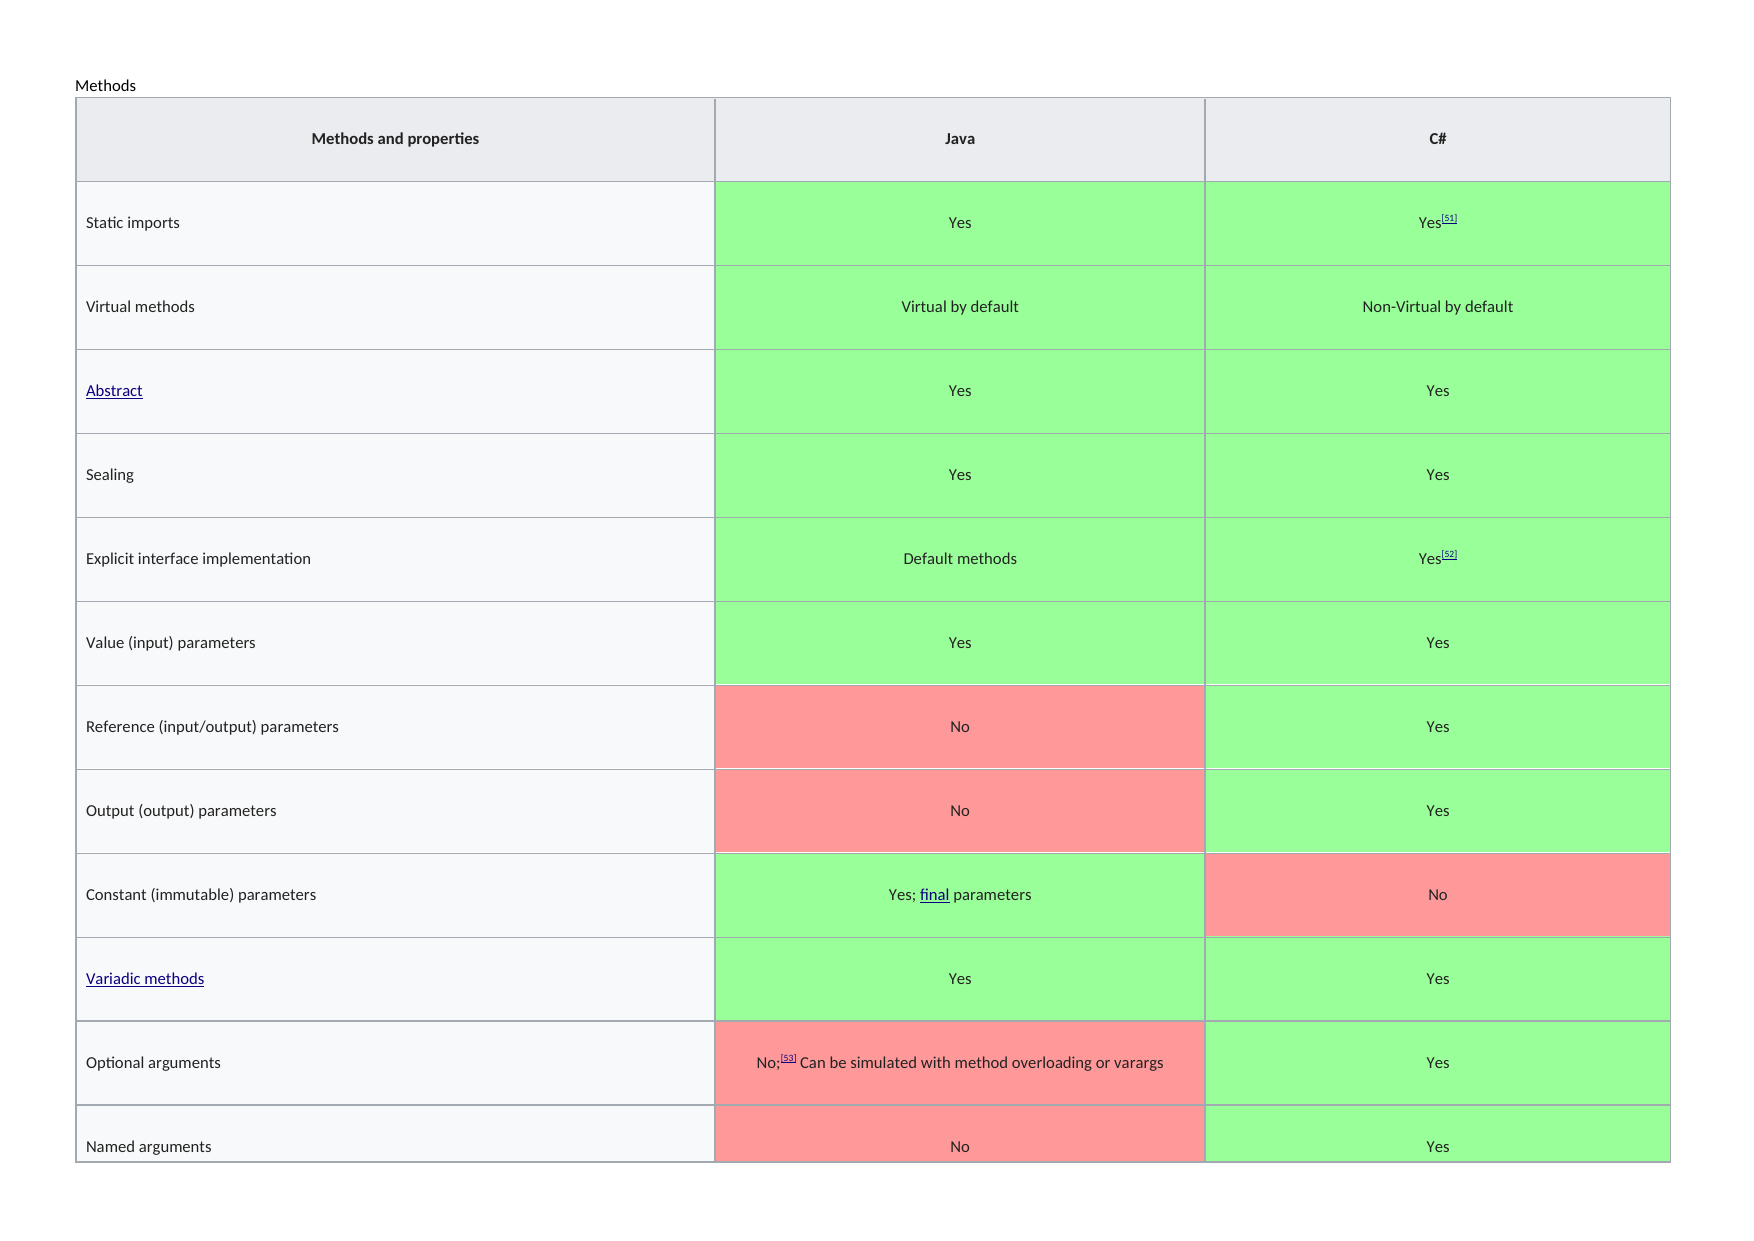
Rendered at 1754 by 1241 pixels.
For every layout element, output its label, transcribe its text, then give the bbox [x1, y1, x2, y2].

table_cell Yes [1206, 1106, 1670, 1161]
table_cell No [1206, 854, 1670, 936]
table_cell Virtual methods [77, 266, 714, 349]
table_cell Optional arguments [77, 1022, 714, 1104]
table_header Methods and properties [77, 98, 715, 181]
table_cell Yes [1206, 770, 1670, 852]
table_cell No [716, 686, 1204, 768]
table_cell Variadic methods [77, 938, 714, 1020]
table_cell Abstract [77, 350, 714, 433]
subtitle Methods [75, 75, 1679, 95]
table_cell Yes [1206, 686, 1670, 768]
table_cell No [716, 770, 1204, 852]
table_cell Static imports [77, 182, 714, 265]
table_cell Yes[52] [1206, 518, 1670, 601]
table_cell Yes [716, 938, 1204, 1020]
table_cell Yes [1206, 434, 1670, 517]
table_cell Yes [716, 350, 1204, 433]
table_cell Yes [716, 182, 1204, 265]
table_cell Default methods [716, 518, 1204, 601]
table_cell Sealing [77, 434, 714, 517]
table_cell Explicit interface implementation [77, 518, 714, 601]
table_cell Value (input) parameters [77, 602, 714, 684]
table_cell Yes [1206, 1022, 1670, 1104]
table_cell Yes [1206, 350, 1670, 433]
table_cell Yes; final parameters [716, 854, 1204, 936]
table_cell Constant (immutable) parameters [77, 854, 714, 936]
table_cell Yes [716, 434, 1204, 517]
table_cell No [716, 1106, 1204, 1161]
table_cell Yes [1206, 602, 1670, 684]
table_cell Yes [1206, 938, 1670, 1020]
table_cell No;[53] Can be simulated with method overloading or varargs [716, 1022, 1204, 1104]
table_header Java [716, 98, 1205, 181]
table_cell Yes [716, 602, 1204, 684]
table_cell Named arguments [77, 1106, 714, 1161]
table_cell Virtual by default [716, 266, 1204, 349]
table_cell Non-Virtual by default [1206, 266, 1670, 349]
table_cell Output (output) parameters [77, 770, 714, 852]
table_cell Reference (input/output) parameters [77, 686, 714, 768]
table_cell Yes[51] [1206, 182, 1670, 265]
table_header C# [1206, 98, 1670, 181]
